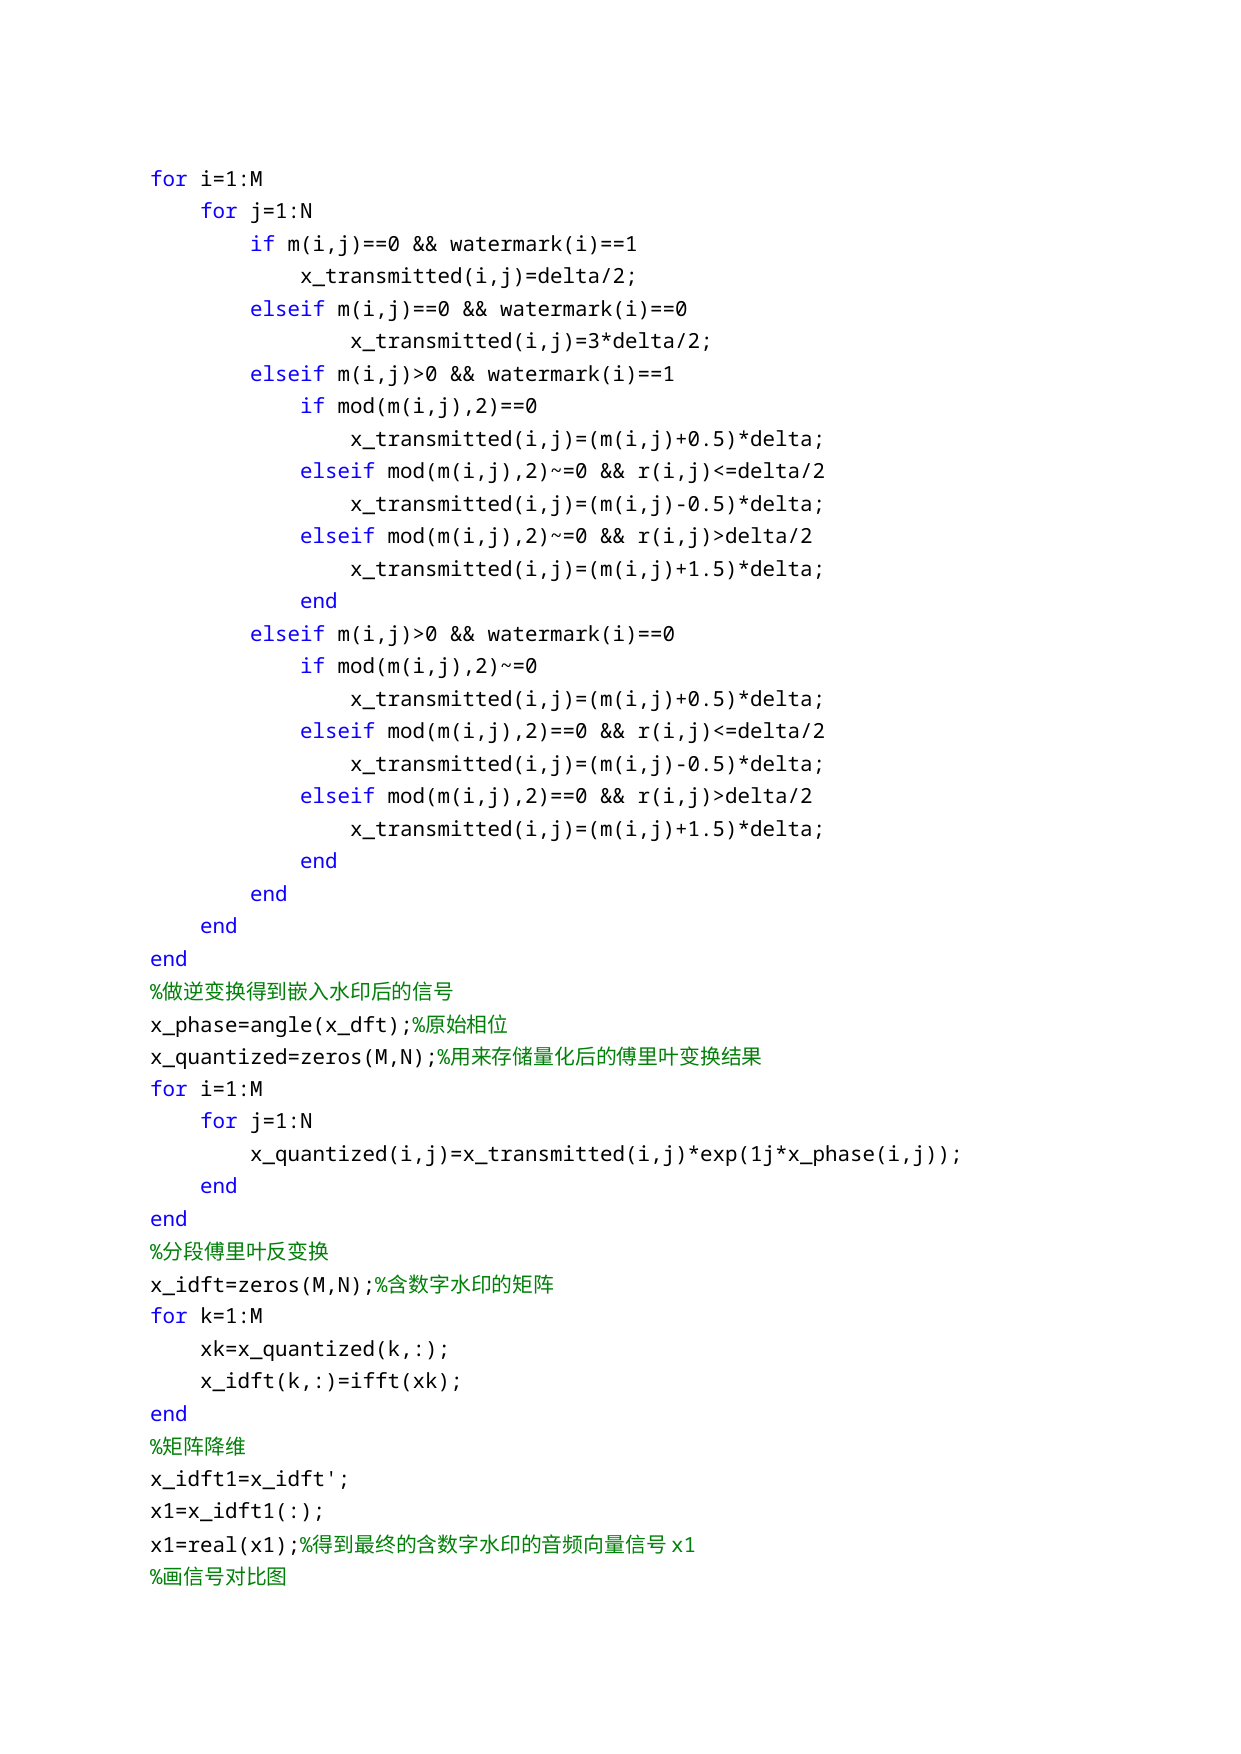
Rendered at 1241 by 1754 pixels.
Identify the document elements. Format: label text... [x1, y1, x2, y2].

text end [150, 1169, 1152, 1202]
text x_phase=angle(x_dft);%原始相位 [150, 1007, 1152, 1039]
text end [150, 877, 1152, 909]
text for i=1:M [150, 162, 1152, 194]
text if mod(m(i,j),2)==0 [150, 389, 1152, 422]
text x_transmitted(i,j)=(m(i,j)+0.5)*delta; [150, 422, 1152, 454]
text for k=1:M [150, 1299, 1152, 1332]
text x_transmitted(i,j)=(m(i,j)-0.5)*delta; [150, 747, 1152, 779]
text for j=1:N [150, 1104, 1152, 1137]
text x_idft1=x_idft'; [150, 1462, 1152, 1494]
text for j=1:N [150, 194, 1152, 227]
text elseif mod(m(i,j),2)==0 && r(i,j)>delta/2 [150, 779, 1152, 812]
text %分段傅里叶反变换 [150, 1234, 1152, 1267]
text %画信号对比图 [150, 1559, 1152, 1592]
text x_quantized=zeros(M,N);%用来存储量化后的傅里叶变换结果 [150, 1039, 1152, 1072]
text end [150, 844, 1152, 877]
text for i=1:M [150, 1072, 1152, 1104]
text elseif mod(m(i,j),2)~=0 && r(i,j)<=delta/2 [150, 454, 1152, 487]
text elseif mod(m(i,j),2)~=0 && r(i,j)>delta/2 [150, 519, 1152, 552]
text x_transmitted(i,j)=(m(i,j)+1.5)*delta; [150, 812, 1152, 844]
text xk=x_quantized(k,:); [150, 1332, 1152, 1364]
text x_transmitted(i,j)=(m(i,j)+1.5)*delta; [150, 552, 1152, 584]
text x_idft=zeros(M,N);%含数字水印的矩阵 [150, 1267, 1152, 1299]
text end [150, 1397, 1152, 1429]
text %做逆变换得到嵌入水印后的信号 [150, 974, 1152, 1007]
text end [150, 909, 1152, 942]
text elseif m(i,j)>0 && watermark(i)==1 [150, 357, 1152, 389]
text x1=real(x1);%得到最终的含数字水印的音频向量信号x1 [150, 1527, 1152, 1559]
text x_quantized(i,j)=x_transmitted(i,j)*exp(1j*x_phase(i,j)); [150, 1137, 1152, 1169]
text %矩阵降维 [150, 1429, 1152, 1462]
text end [150, 1202, 1152, 1234]
text x_transmitted(i,j)=(m(i,j)-0.5)*delta; [150, 487, 1152, 519]
text x1=x_idft1(:); [150, 1494, 1152, 1527]
text if mod(m(i,j),2)~=0 [150, 649, 1152, 682]
text elseif m(i,j)>0 && watermark(i)==0 [150, 617, 1152, 649]
text x_transmitted(i,j)=3*delta/2; [150, 324, 1152, 357]
text end [150, 942, 1152, 974]
text x_transmitted(i,j)=(m(i,j)+0.5)*delta; [150, 682, 1152, 714]
text if m(i,j)==0 && watermark(i)==1 [150, 227, 1152, 259]
text x_idft(k,:)=ifft(xk); [150, 1364, 1152, 1397]
text end [150, 584, 1152, 617]
text elseif m(i,j)==0 && watermark(i)==0 [150, 292, 1152, 324]
text elseif mod(m(i,j),2)==0 && r(i,j)<=delta/2 [150, 714, 1152, 747]
text x_transmitted(i,j)=delta/2; [150, 259, 1152, 292]
